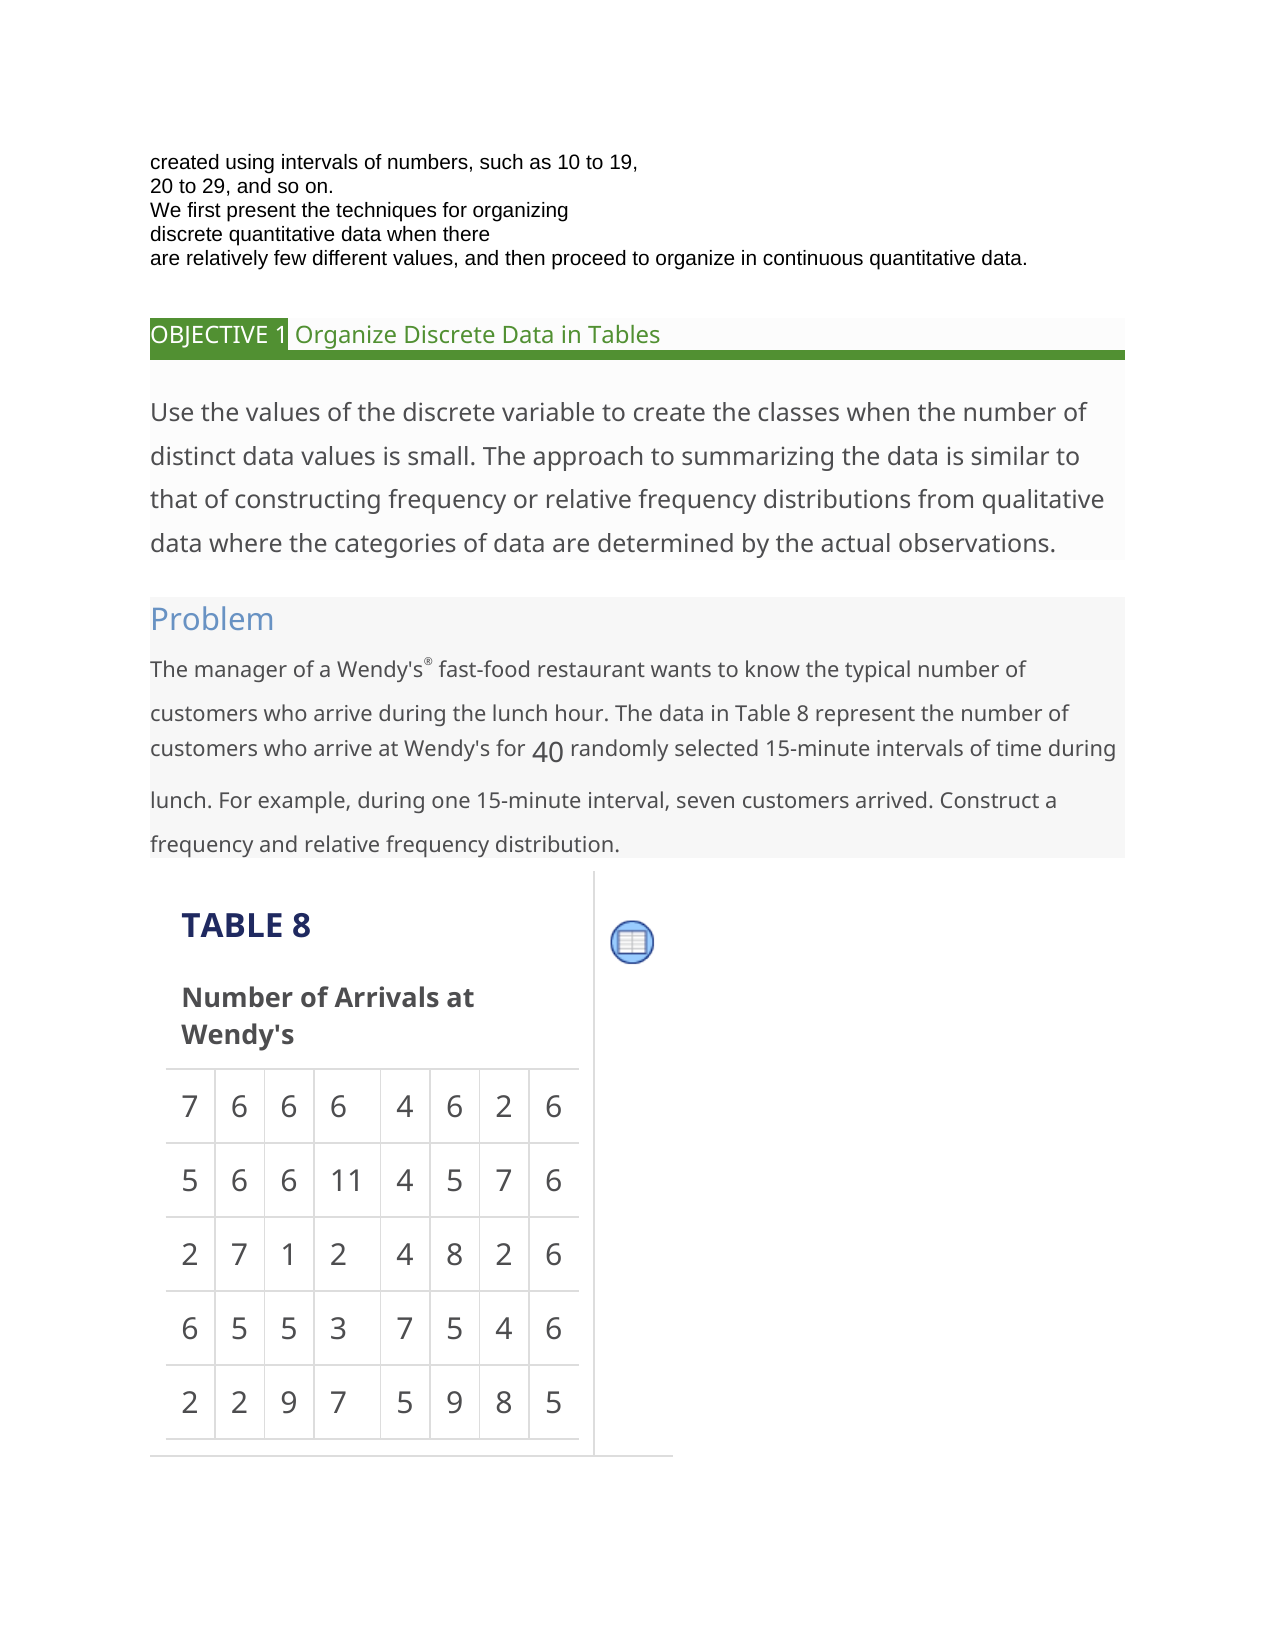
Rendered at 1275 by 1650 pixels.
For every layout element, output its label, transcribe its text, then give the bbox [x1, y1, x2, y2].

text are relatively few different values, and then proceed to organize in continuous quantitative data. [150, 246, 1125, 270]
table_header [595, 871, 672, 1455]
text discrete quantitative data when there [150, 222, 1125, 246]
text OBJECTIVE 1 Organize Discrete Data in Tables [288, 318, 1125, 350]
text created using intervals of numbers, such as 10 to 19, [150, 150, 1125, 174]
table_header [150, 871, 593, 1455]
text Problem [150, 597, 1125, 640]
text The manager of a Wendy's® fast-food restaurant wants to know the typical number of customers who arrive during the lunch hour. The data in Table 8 represent the number of customers who arrive at Wendy's for 40 randomly selected 15-minute intervals of time during lunch. For example, during one 15-minute interval, seven customers arrived. Construct a frequency and relative frequency distribution. [150, 640, 1125, 858]
text 20 to 29, and so on. [150, 174, 1125, 198]
picture [609, 919, 656, 966]
text Use the values of the discrete variable to create the classes when the number of distinct data values is small. The approach to summarizing the data is similar to that of constructing frequency or relative frequency distributions from qualitative data where the categories of data are determined by the actual observations. [150, 385, 1125, 560]
text We first present the techniques for organizing [150, 198, 1125, 222]
